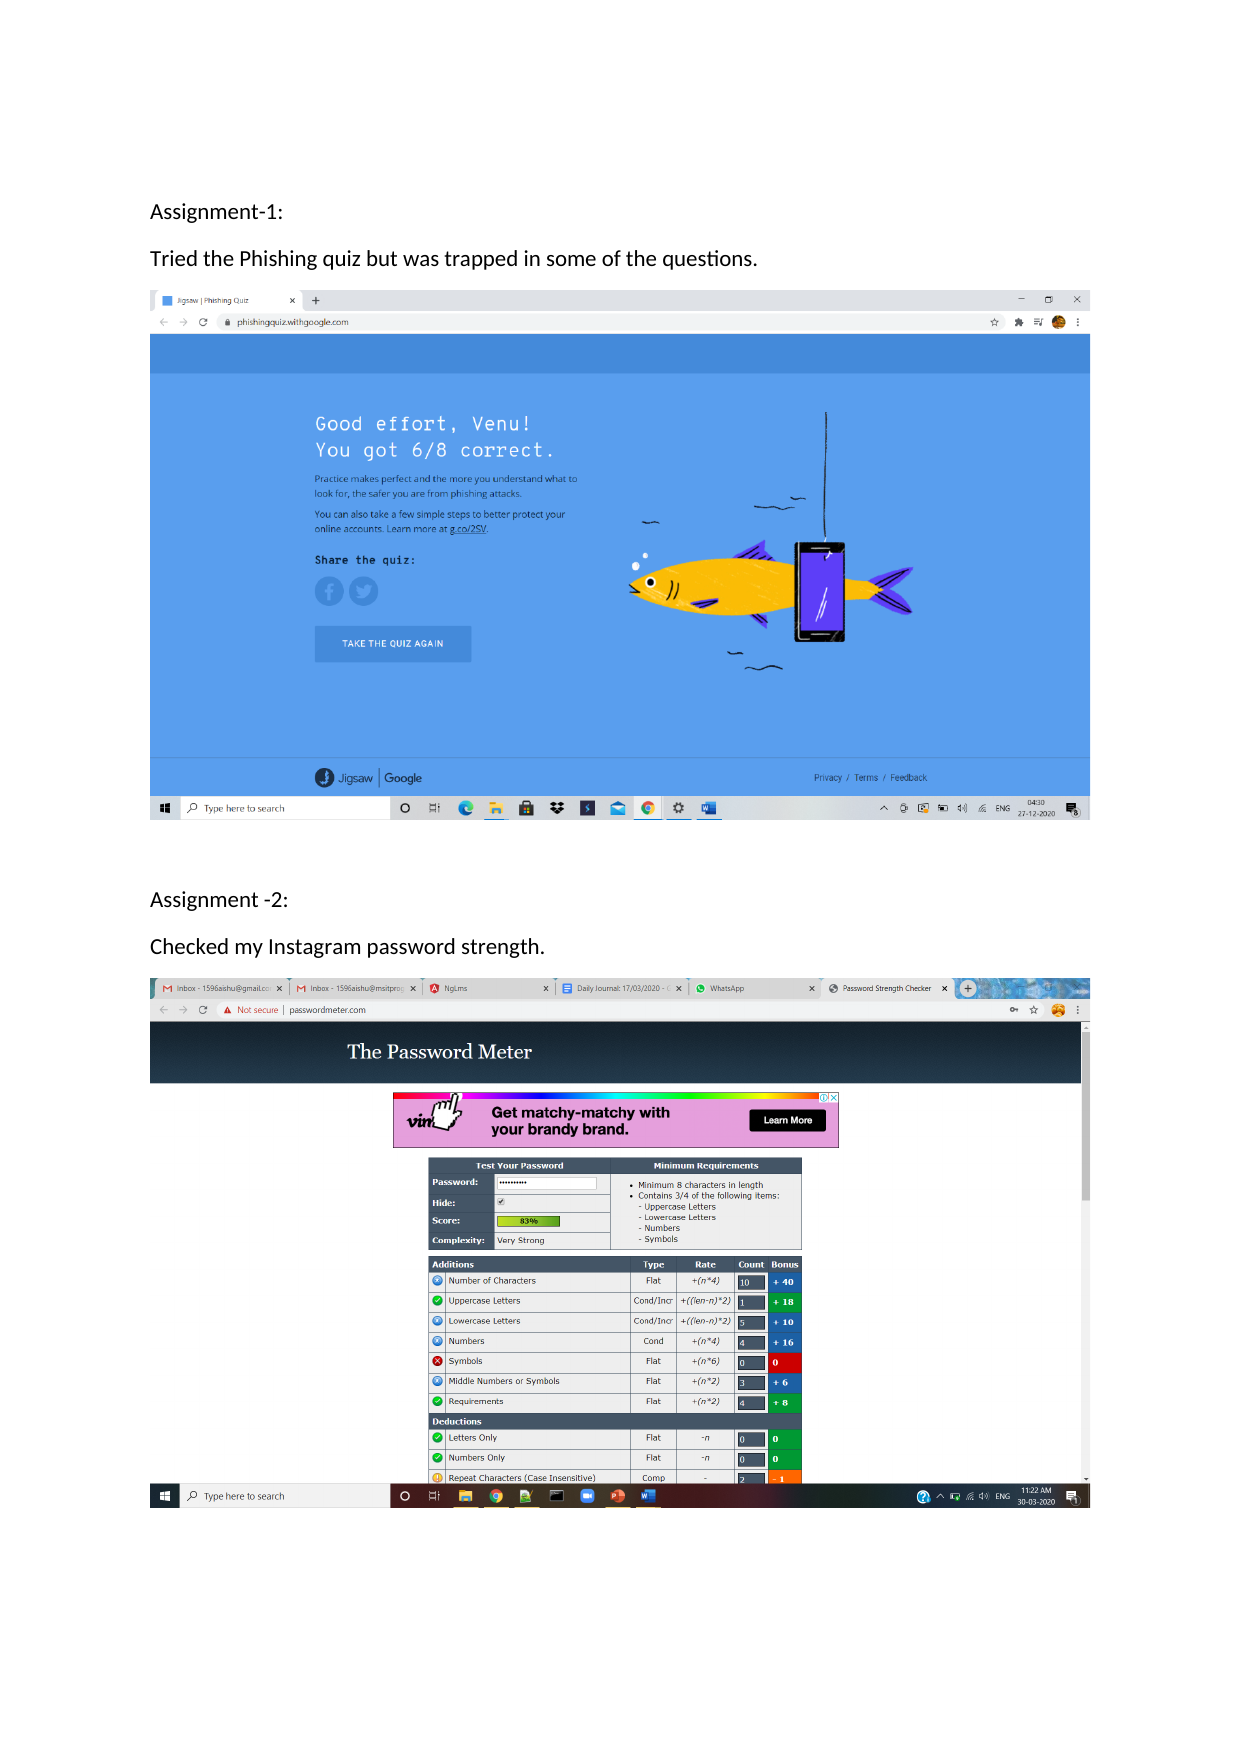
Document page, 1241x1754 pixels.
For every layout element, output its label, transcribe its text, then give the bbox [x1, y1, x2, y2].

text Tried the Phishing quiz but was trapped in some of the questions. [150, 244, 1090, 272]
text Checked my Instagram password strength. [150, 932, 1090, 960]
text Assignment-1: [150, 197, 1090, 225]
picture [150, 290, 1091, 820]
text Assignment -2: [150, 885, 1090, 913]
picture [150, 978, 1091, 1508]
